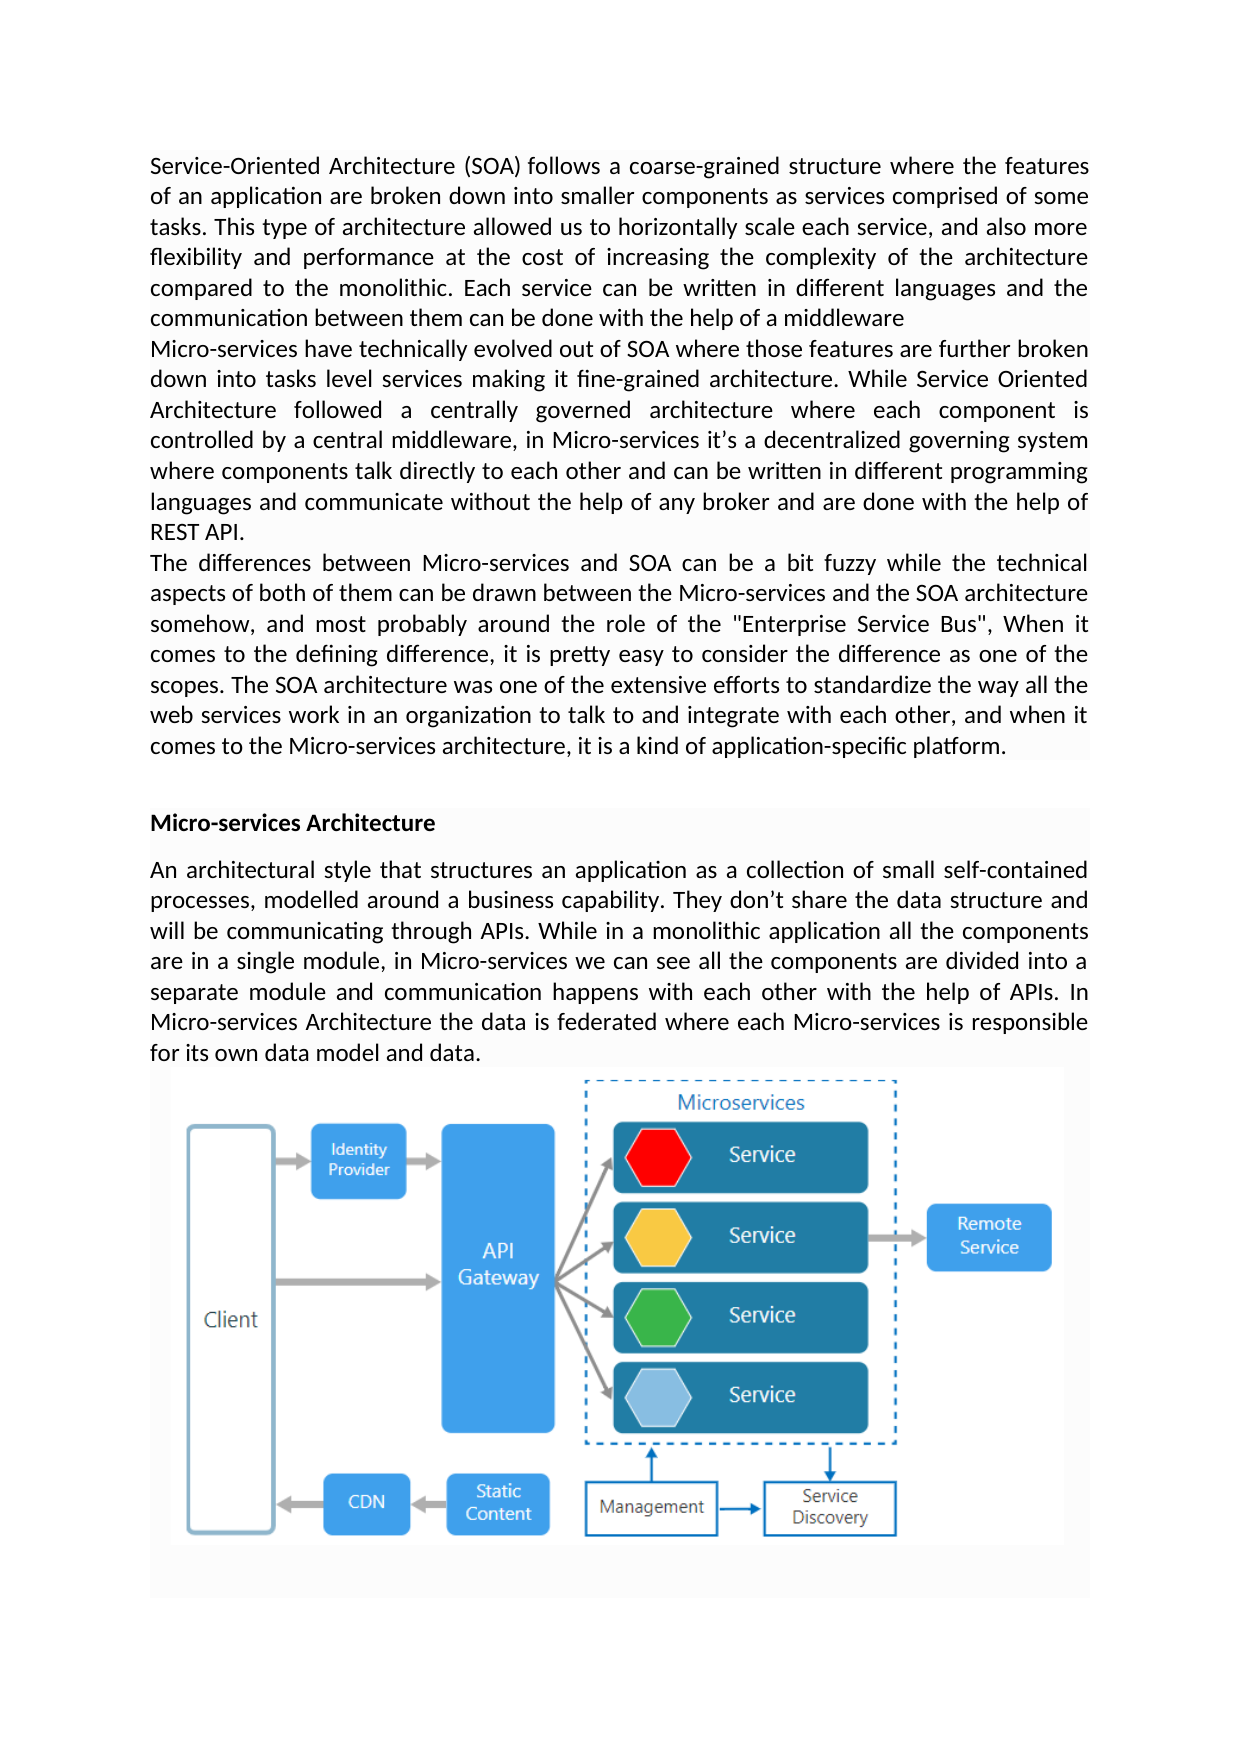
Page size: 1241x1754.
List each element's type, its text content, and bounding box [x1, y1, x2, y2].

text The differences between Micro-services and SOA can be a bit fuzzy while the technical aspects of both of them can be drawn between the Micro-services and the SOA architecture somehow, and most probably around the role of the "Enterprise Service Bus", When it comes to the defining difference, it is pretty easy to consider the difference as one of the scopes. The SOA architecture was one of the extensive efforts to standardize the way all the web services work in an organization to talk to and integrate with each other, and when it comes to the Micro-services architecture, it is a kind of application-specific platform. [150, 547, 1090, 760]
text Service-Oriented Architecture (SOA) follows a coarse-grained structure where the features of an application are broken down into smaller components as services comprised of some tasks. This type of architecture allowed us to horizontally scale each service, and also more flexibility and performance at the cost of increasing the complexity of the architecture compared to the monolithic. Each service can be written in different languages and the communication between them can be done with the help of a middleware [150, 150, 1090, 333]
picture [170, 1067, 1064, 1545]
subtitle Micro-services Architecture [150, 808, 1090, 838]
text An architectural style that structures an application as a collection of small self-contained processes, modelled around a business capability. They don’t share the data structure and will be communicating through APIs. While in a monolithic application all the components are in a single module, in Micro-services we can see all the components are divided into a separate module and communication happens with each other with the help of APIs. In Micro-services Architecture the data is federated where each Micro-services is responsible for its own data model and data. [150, 854, 1090, 1067]
text Micro-services have technically evolved out of SOA where those features are further broken down into tasks level services making it fine-grained architecture. While Service Oriented Architecture followed a centrally governed architecture where each component is controlled by a central middleware, in Micro-services it’s a decentralized governing system where components talk directly to each other and can be written in different programming languages and communicate without the help of any broker and are done with the help of REST API. [150, 333, 1090, 547]
